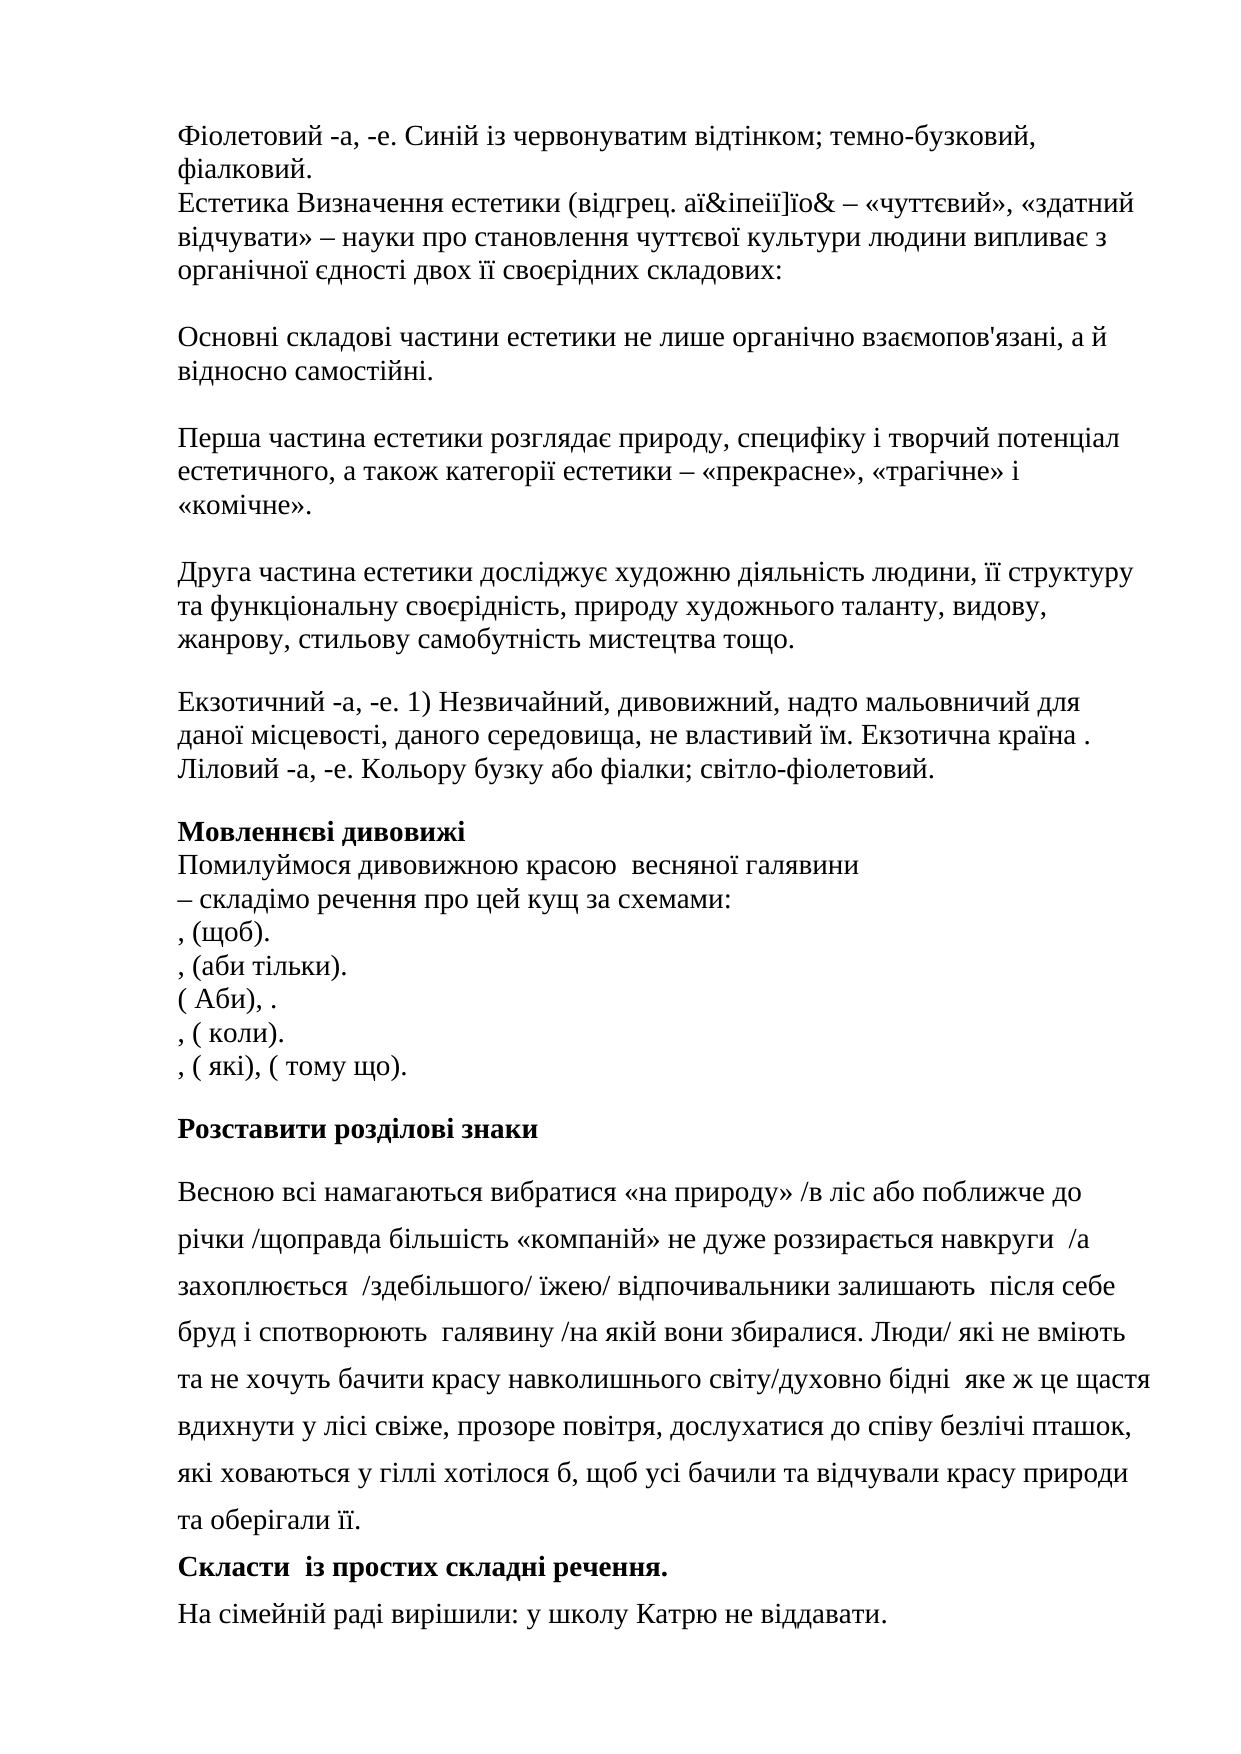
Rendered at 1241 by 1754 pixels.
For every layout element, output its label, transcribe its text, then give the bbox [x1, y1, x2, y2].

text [177, 118, 1152, 655]
text Мовленнєві дивовижі Помилуймося дивовижною красою весняної галявини – складімо речення про цей кущ за схемами: , (щоб). , (аби тільки). ( Аби), . , ( коли). , ( які), ( тому що). [177, 814, 1152, 1082]
text Розставити розділові знаки [177, 1111, 1152, 1145]
text Весною всі намагаються вибратися «на природу» /в ліс або поближче до річки /щоправда більшість «компаній» не дуже роззирається навкруги /а захоплюється /здебільшого/ їжею/ відпочивальники залишають після себе бруд і спотворюють галявину /на якій вони збиралися. Люди/ які не вміють та не хочуть бачити красу навколишнього світу/духовно бідні яке ж це щастя вдихнути у лісі свіже, прозоре повітря, дослухатися до співу безлічі пташок, які ховаються у гіллі хотілося б, щоб усі бачили та відчували красу природи та оберігали її. [177, 1174, 1152, 1536]
text Скласти із простих складні речення. [177, 1549, 1152, 1582]
text Екзотичний -а, -е. 1) Незвичайний, дивовижний, надто мальовничий для даної місцевості, даного середовища, не властивий їм. Екзотична країна . Ліловий -а, -е. Кольору бузку або фіалки; світло-фіолетовий. [177, 684, 1152, 784]
text На сімейній раді вирішили: у школу Катрю не віддавати. [177, 1596, 1152, 1629]
